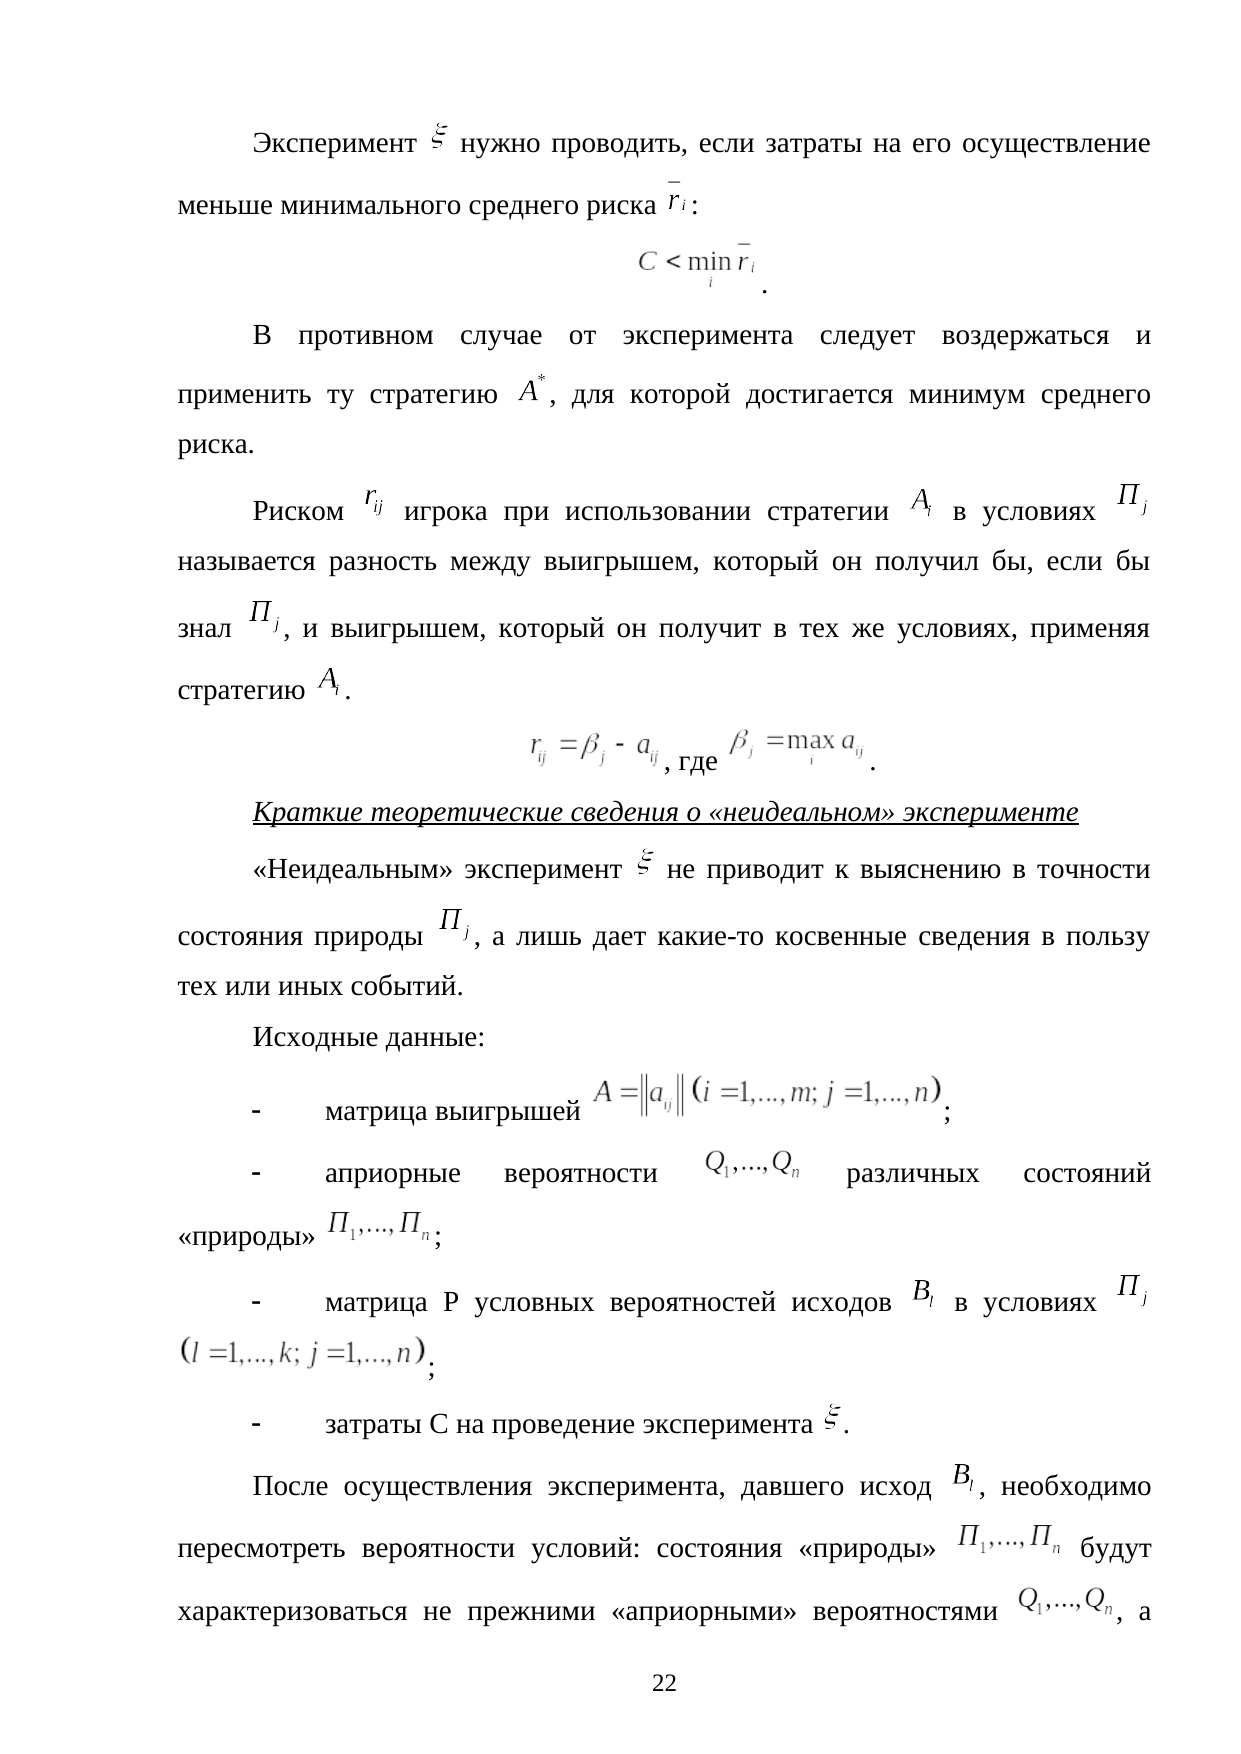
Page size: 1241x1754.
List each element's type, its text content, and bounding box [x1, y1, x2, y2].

text Риском игрока при использовании стратегии в условиях называется разность между выигрышем, который он получил бы, если бы знал , и выигрышем, который он получит в тех же условиях, применяя стратегию . [177, 476, 1152, 706]
text Исходные данные: [177, 1019, 1152, 1052]
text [177, 1457, 1152, 1626]
text , где . [177, 722, 1152, 777]
list матрица выигрышей ; [177, 1069, 1152, 1127]
list затраты С на проведение эксперимента . [177, 1399, 1152, 1440]
list матрица Р условных вероятностей исходов в условиях ; [177, 1268, 1152, 1382]
text В противном случае от эксперимента следует воздержаться и применить ту стратегию , для которой достигается минимум среднего риска. [177, 317, 1152, 460]
text . [177, 238, 1152, 300]
text Краткие теоретические сведения о «неидеальном» эксперименте [177, 794, 1152, 827]
text «Неидеальным» эксперимент не приводит к выяснению в точности состояния природы , а лишь дает какие-то косвенные сведения в пользу тех или иных событий. [177, 844, 1152, 1002]
list априорные вероятности различных состояний «природы» ; [177, 1144, 1152, 1251]
text Эксперимент нужно проводить, если затраты на его осуществление меньше минимального среднего риска : [177, 118, 1152, 221]
